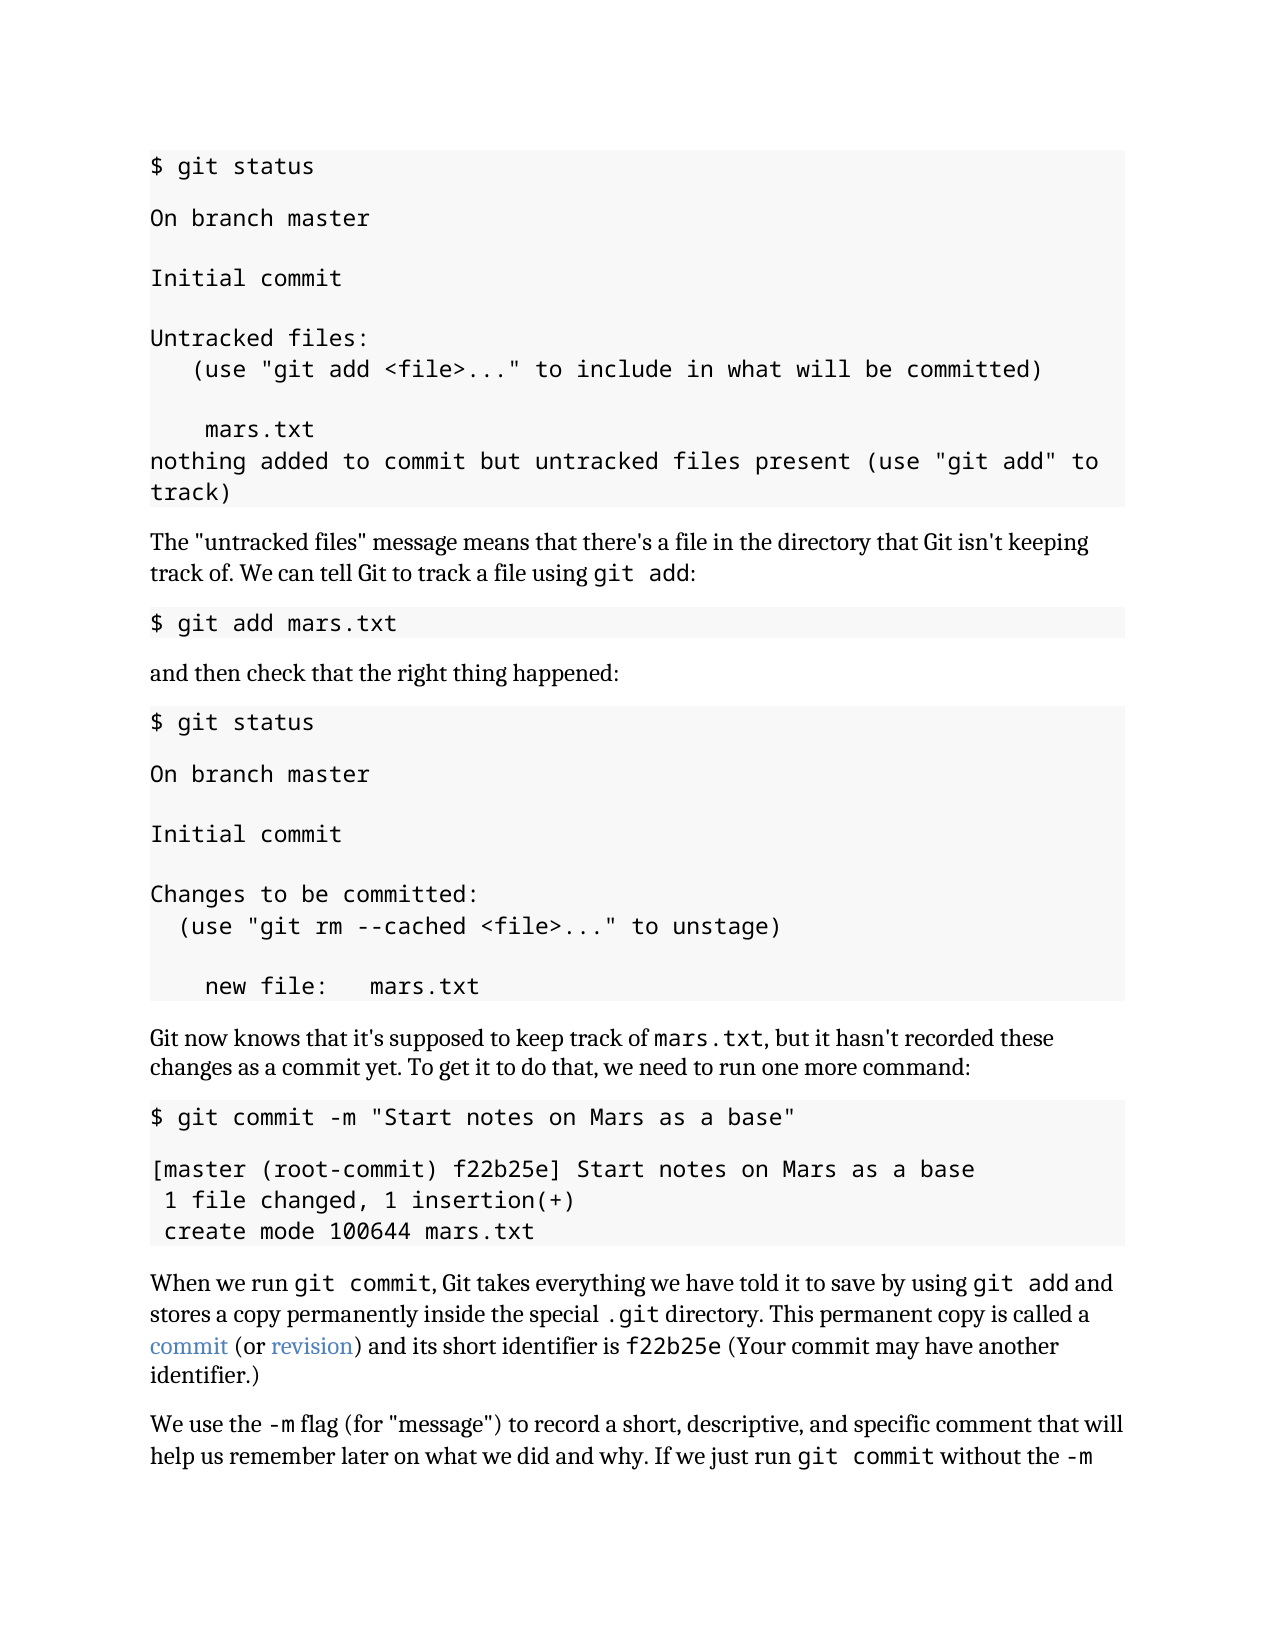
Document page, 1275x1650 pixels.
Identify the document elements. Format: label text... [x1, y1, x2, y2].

text On branch master Initial commit Changes to be committed: (use "git rm --cached <file>..." to unstage) new file: mars.txt [150, 758, 1125, 1001]
text $ git add mars.txt [150, 607, 1125, 638]
text [master (root-commit) f22b25e] Start notes on Mars as a base 1 file changed, 1 insertion(+) create mode 100644 mars.txt [150, 1152, 1125, 1246]
text $ git commit -m "Start notes on Mars as a base" [150, 1100, 1125, 1132]
text $ git status [150, 150, 1125, 181]
text When we run git commit, Git takes everything we have told it to save by using git add and stores a copy permanently inside the special .git directory. This permanent copy is called a commit (or revision) and its short identifier is f22b25e (Your commit may have another identifier.) [150, 1267, 1125, 1389]
text On branch master Initial commit Untracked files: (use "git add <file>..." to include in what will be committed) mars.txt nothing added to commit but untracked files present (use "git add" to track) [150, 202, 1125, 507]
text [150, 1408, 1125, 1471]
text The "untracked files" message means that there's a file in the directory that Git isn't keeping track of. We can tell Git to track a file using git add: [150, 528, 1125, 588]
text $ git status [150, 706, 1125, 737]
text Git now knows that it's supposed to keep track of mars.txt, but it hasn't recorded these changes as a commit yet. To get it to do that, we need to run one more command: [150, 1022, 1125, 1082]
text and then check that the right thing happened: [150, 659, 1125, 687]
